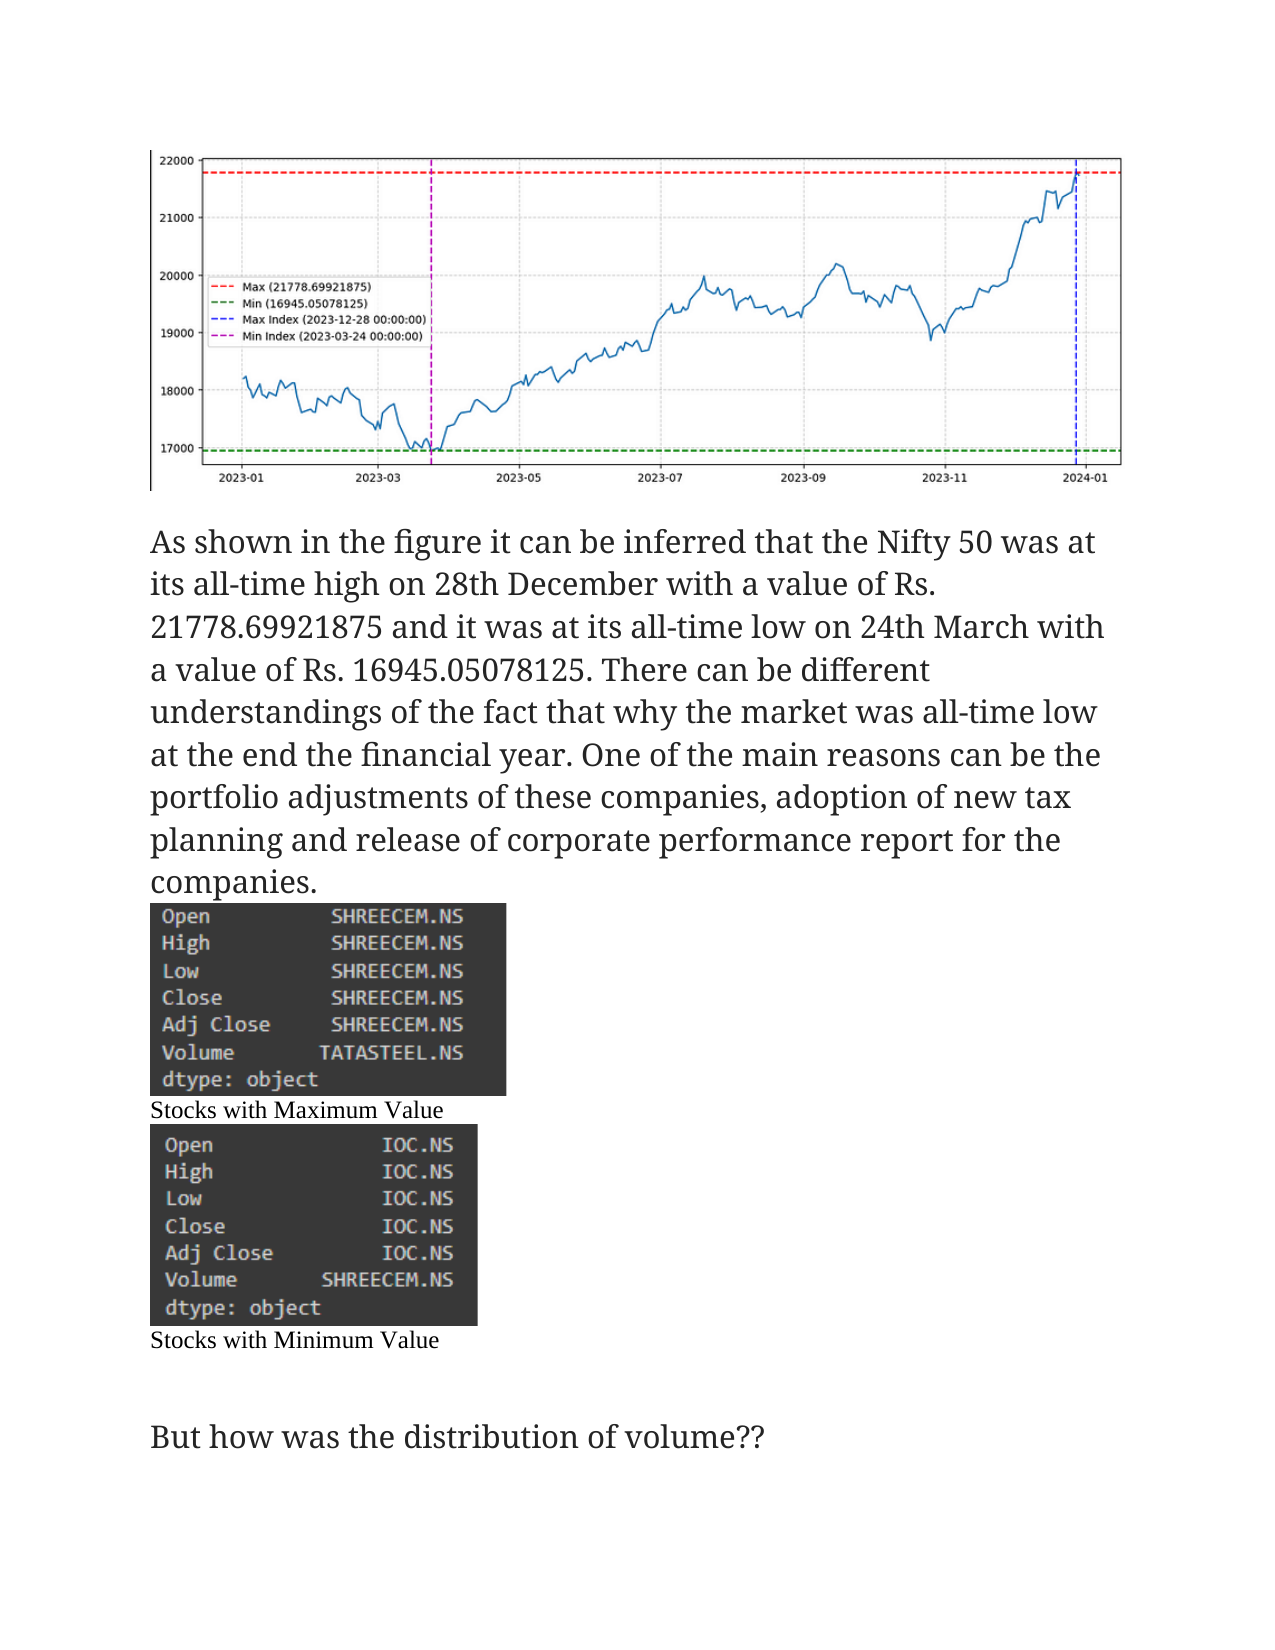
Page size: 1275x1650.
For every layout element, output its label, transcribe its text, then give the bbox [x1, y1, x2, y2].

text But how was the distribution of volume?? [150, 1408, 1125, 1458]
picture [150, 903, 507, 1096]
text Stocks with Minimum Value [150, 1326, 1125, 1354]
text Stocks with Maximum Value [150, 1096, 1125, 1124]
text As shown in the figure it can be inferred that the Nifty 50 was at its all-time high on 28th December with a value of Rs. 21778.69921875 and it was at its all-time low on 24th March with a value of Rs. 16945.05078125. There can be different understandings of the fact that why the market was all-time low at the end the financial year. One of the main reasons can be the portfolio adjustments of these companies, adoption of new tax planning and release of corporate performance report for the companies. [150, 520, 1125, 903]
picture [150, 1124, 478, 1326]
picture [150, 150, 1125, 491]
